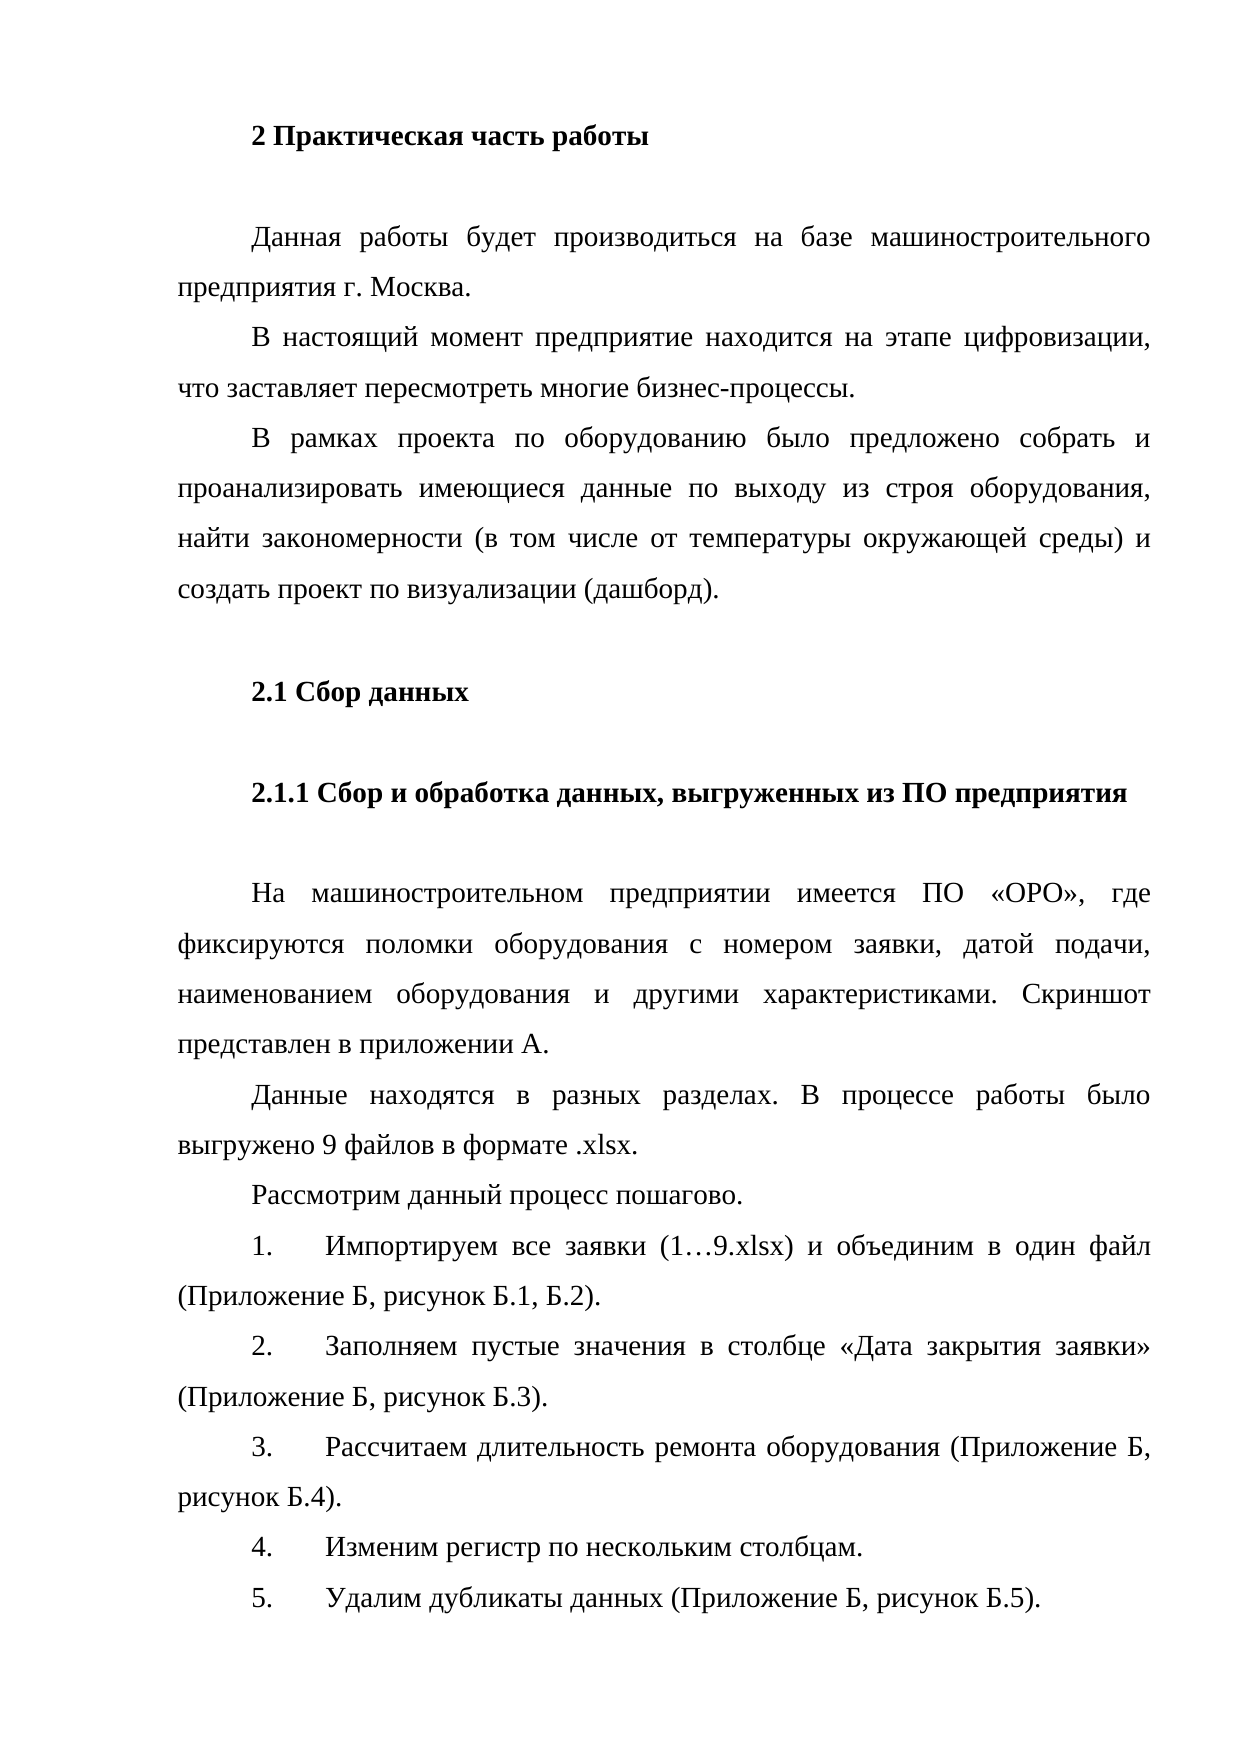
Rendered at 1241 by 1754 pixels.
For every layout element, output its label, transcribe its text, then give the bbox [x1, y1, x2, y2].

subtitle 2 Практическая часть работы [177, 118, 1152, 152]
text В настоящий момент предприятие находится на этапе цифровизации, что заставляет пересмотреть многие бизнес-процессы. [177, 319, 1152, 403]
text Данная работы будет производиться на базе машиностроительного предприятия г. Москва. [177, 219, 1152, 303]
subtitle 2.1 Сбор данных [177, 674, 1152, 708]
text В рамках проекта по оборудованию было предложено собрать и проанализировать имеющиеся данные по выходу из строя оборудования, найти закономерности (в том числе от температуры окружающей среды) и создать проект по визуализации (дашборд). [177, 420, 1152, 604]
text Рассмотрим данный процесс пошагово. [177, 1177, 1152, 1211]
text На машиностроительном предприятии имеется ПО «ОРО», где фиксируются поломки оборудования с номером заявки, датой подачи, наименованием оборудования и другими характеристиками. Скриншот представлен в приложении А. [177, 876, 1152, 1060]
list Импортируем все заявки (1…9.xlsx) и объединим в один файл (Приложение Б, рисунок Б.1, Б.2). [177, 1228, 1152, 1312]
subtitle 2.1.1 Сбор и обработка данных, выгруженных из ПО предприятия [177, 775, 1152, 808]
list Заполняем пустые значения в столбце «Дата закрытия заявки» (Приложение Б, рисунок Б.3). [177, 1328, 1152, 1412]
text Данные находятся в разных разделах. В процессе работы было выгружено 9 файлов в формате .xlsx. [177, 1077, 1152, 1161]
list Изменим регистр по нескольким столбцам. [177, 1529, 1152, 1563]
list Удалим дубликаты данных (Приложение Б, рисунок Б.5). [177, 1580, 1152, 1613]
list Рассчитаем длительность ремонта оборудования (Приложение Б, рисунок Б.4). [177, 1429, 1152, 1513]
